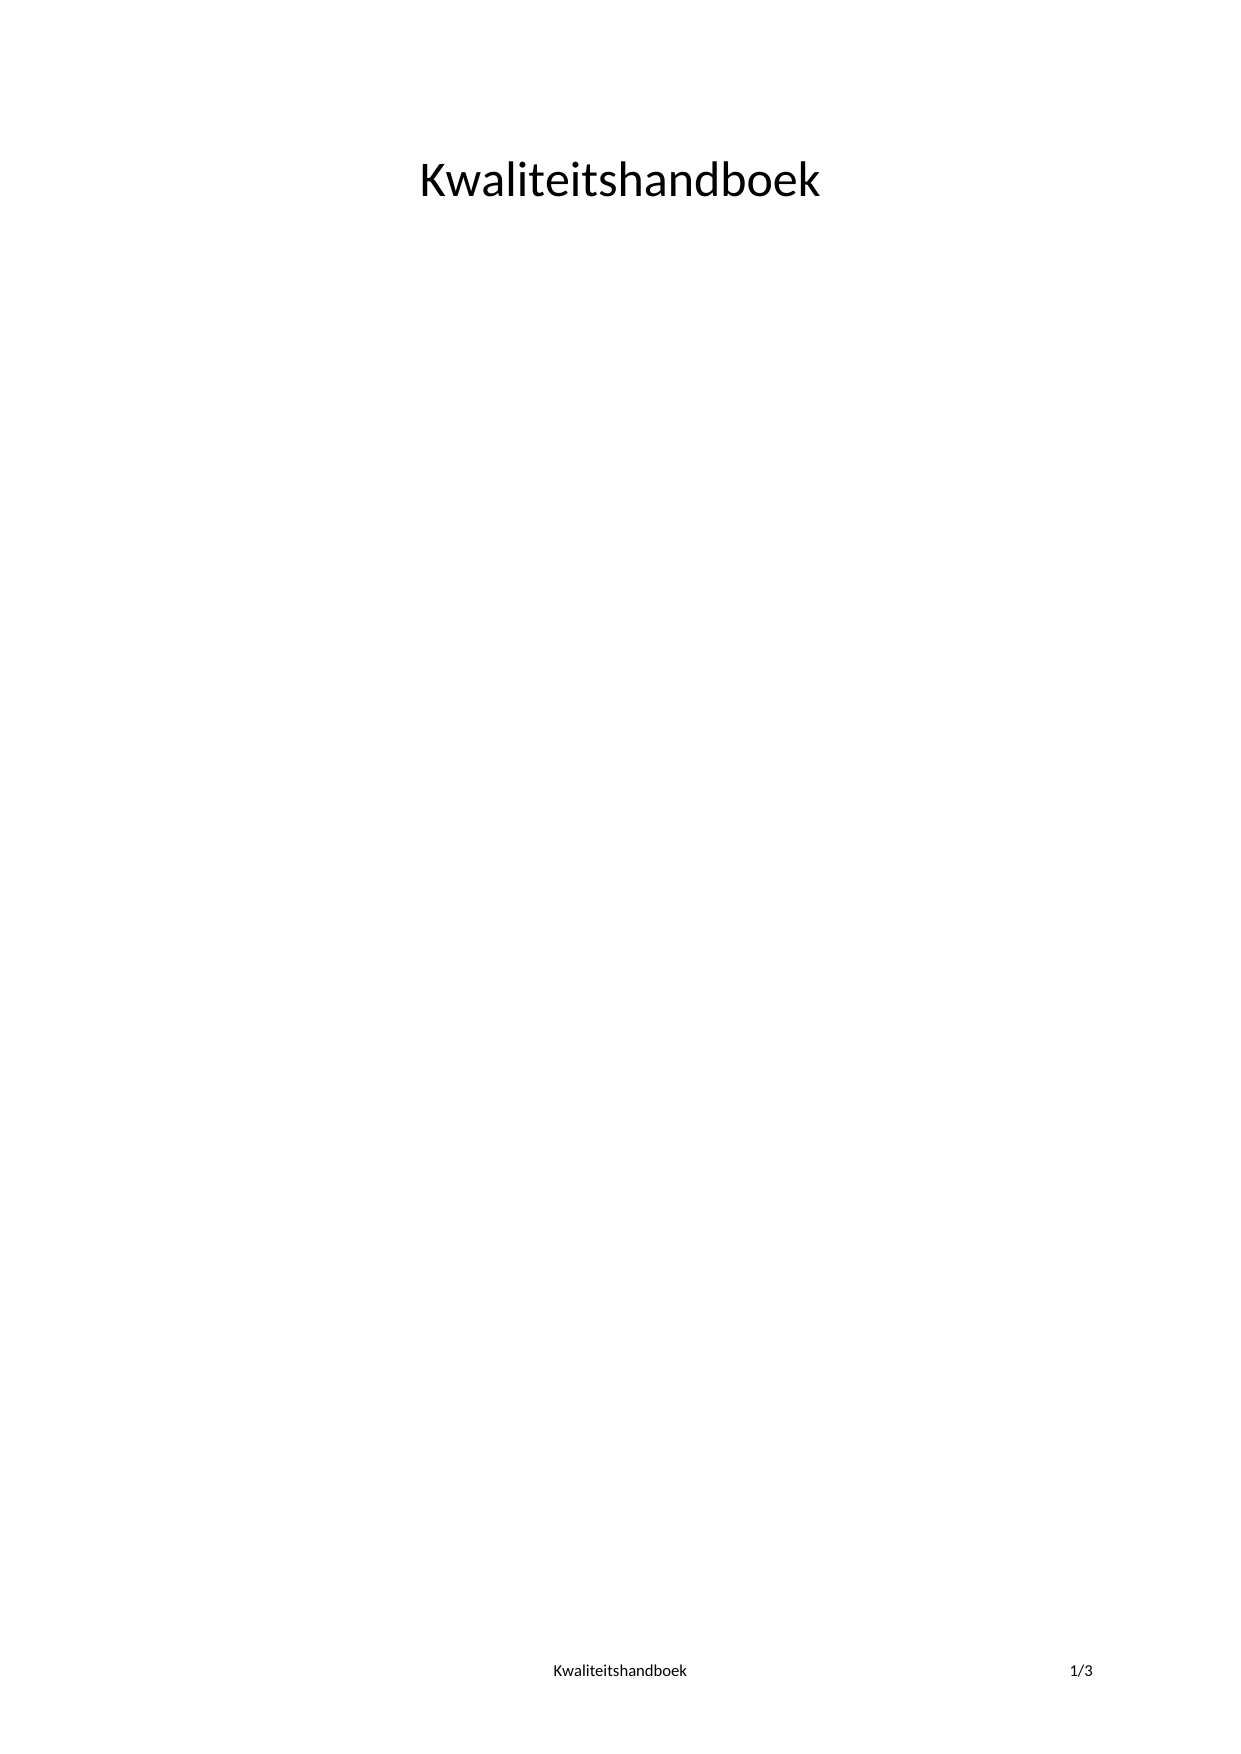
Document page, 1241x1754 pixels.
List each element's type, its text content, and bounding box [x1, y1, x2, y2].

text Kwaliteitshandboek [148, 148, 1093, 209]
